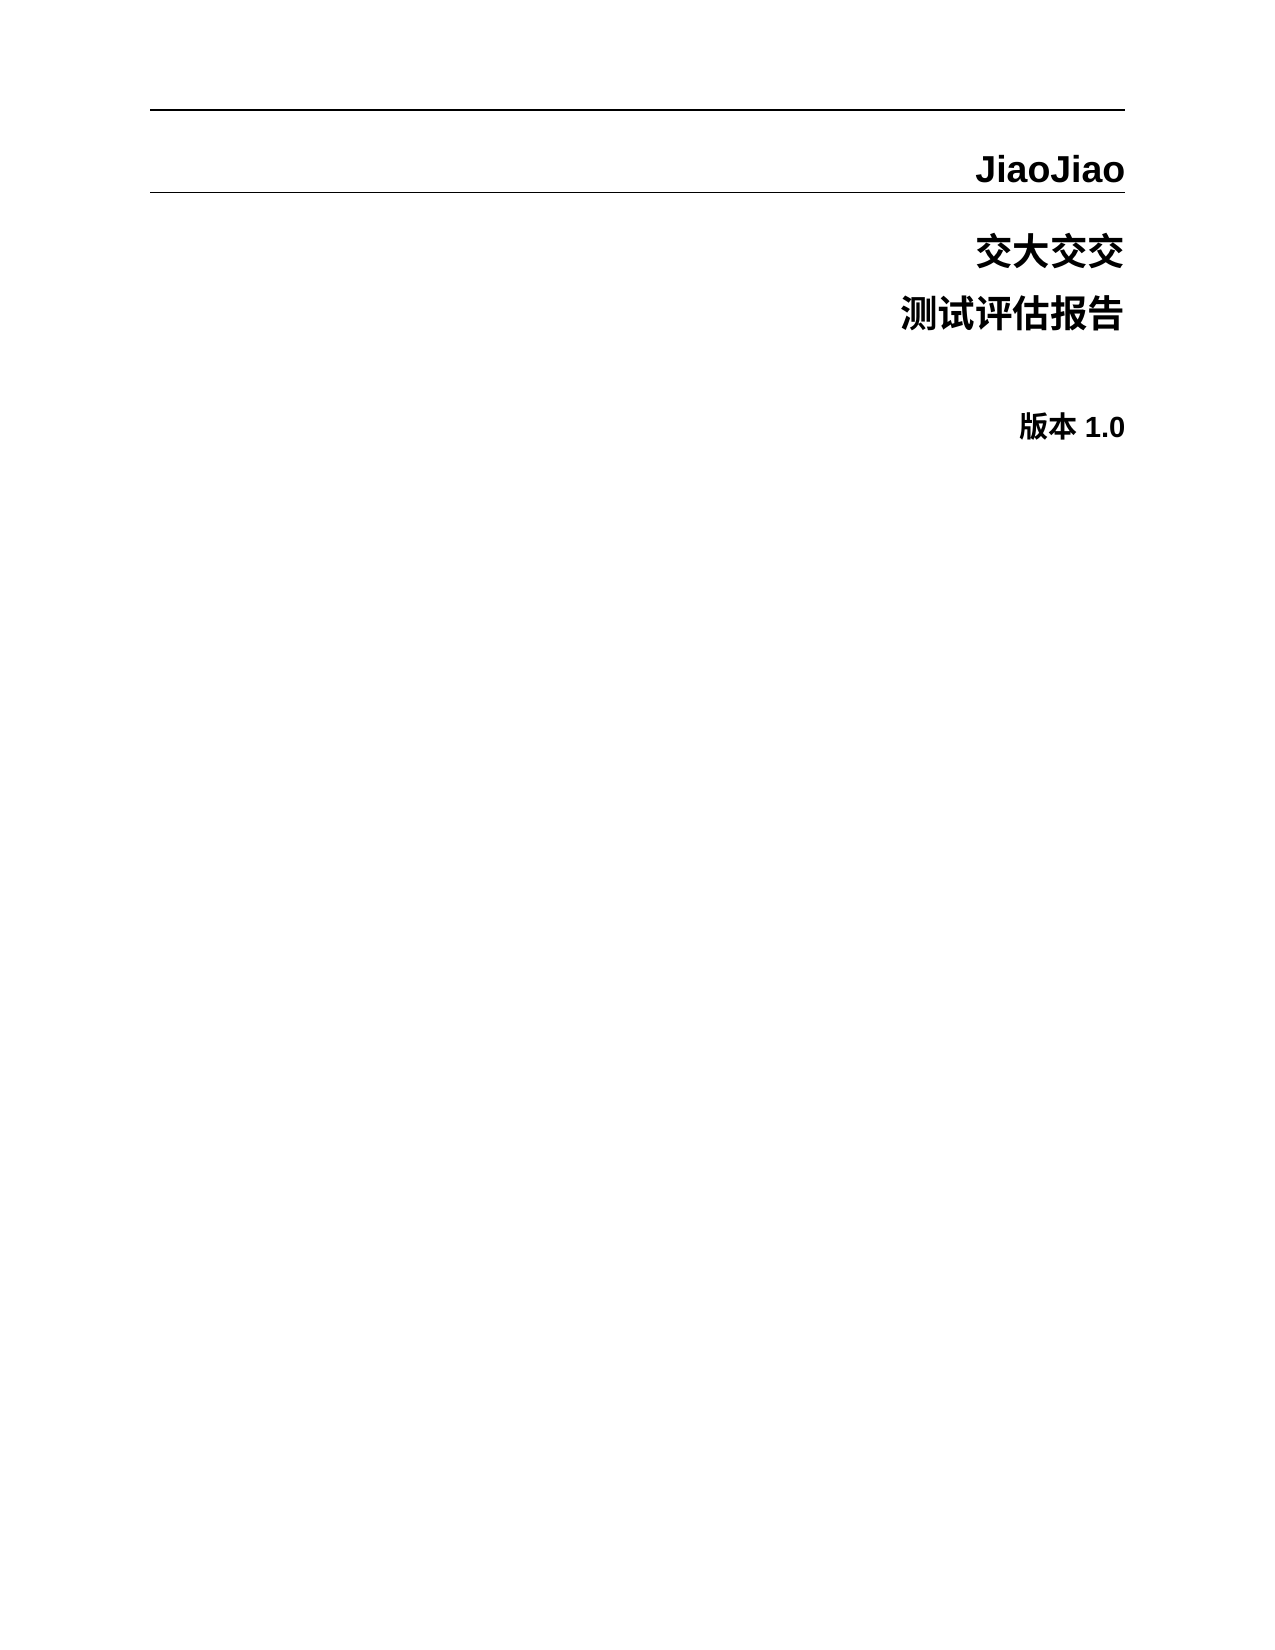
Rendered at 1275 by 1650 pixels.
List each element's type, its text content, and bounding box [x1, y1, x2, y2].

title 版本 1.0 [150, 404, 1125, 446]
title 交大交交 [150, 222, 1125, 276]
title 测试评估报告 [150, 284, 1125, 338]
